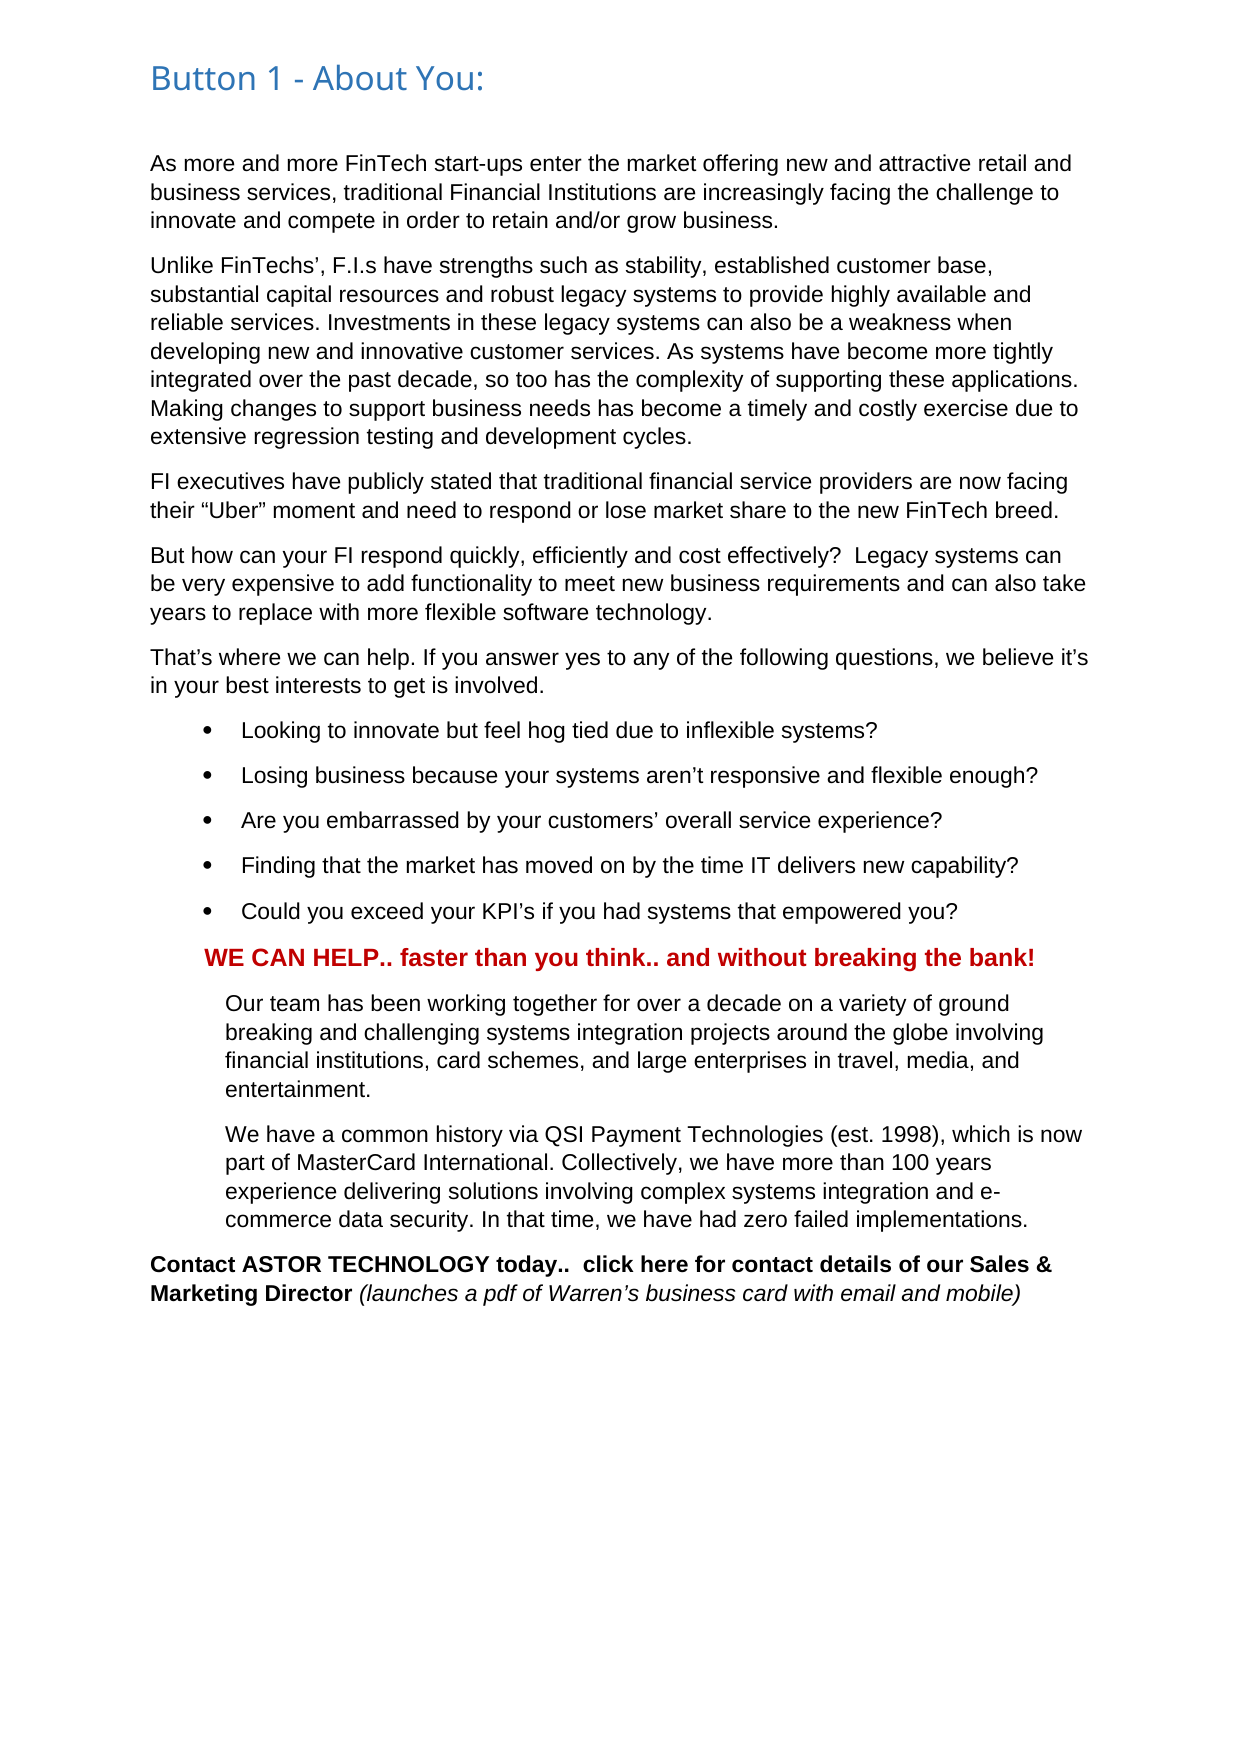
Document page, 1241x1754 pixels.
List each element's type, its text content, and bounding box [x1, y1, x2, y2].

text As more and more FinTech start-ups enter the market offering new and attractive retail and business services, traditional Financial Institutions are increasingly facing the challenge to innovate and compete in order to retain and/or grow business. [150, 150, 1090, 234]
list Could you exceed your KPI’s if you had systems that empowered you? [203, 898, 1090, 924]
text Unlike FinTechs’, F.I.s have strengths such as stability, established customer base, substantial capital resources and robust legacy systems to provide highly available and reliable services. Investments in these legacy systems can also be a weakness when developing new and innovative customer services. As systems have become more tightly integrated over the past decade, so too has the complexity of supporting these applications. Making changes to support business needs has become a timely and costly exercise due to extensive regression testing and development cycles. [150, 252, 1090, 449]
list Looking to innovate but feel hog tied due to inflexible systems? [203, 717, 1090, 743]
text FI executives have publicly stated that traditional financial service providers are now facing their “Uber” moment and need to respond or lose market share to the new FinTech breed. [150, 468, 1090, 523]
text WE CAN HELP.. faster than you think.. and without breaking the bank! [150, 943, 1090, 971]
text But how can your FI respond quickly, efficiently and cost effectively? Legacy systems can be very expensive to add functionality to meet new business requirements and can also take years to replace with more flexible software technology. [150, 542, 1090, 625]
text Contact ASTOR TECHNOLOGY today.. click here for contact details of our Sales & Marketing Director (launches a pdf of Warren’s business card with email and mobile) [150, 1251, 1090, 1306]
list Losing business because your systems aren’t responsive and flexible enough? [203, 762, 1090, 789]
text Our team has been working together for over a decade on a variety of ground breaking and challenging systems integration projects around the globe involving financial institutions, card schemes, and large enterprises in travel, media, and entertainment. [225, 990, 1090, 1102]
list Finding that the market has moved on by the time IT delivers new capability? [203, 852, 1090, 879]
text We have a common history via QSI Payment Technologies (est. 1998), which is now part of MasterCard International. Collectively, we have more than 100 years experience delivering solutions involving complex systems integration and e-commerce data security. In that time, we have had zero failed implementations. [225, 1121, 1090, 1232]
text That’s where we can help. If you answer yes to any of the following questions, we believe it’s in your best interests to get is involved. [150, 644, 1090, 698]
list Are you embarrassed by your customers’ overall service experience? [203, 807, 1090, 834]
subtitle Button 1 - About You: [150, 54, 1090, 100]
